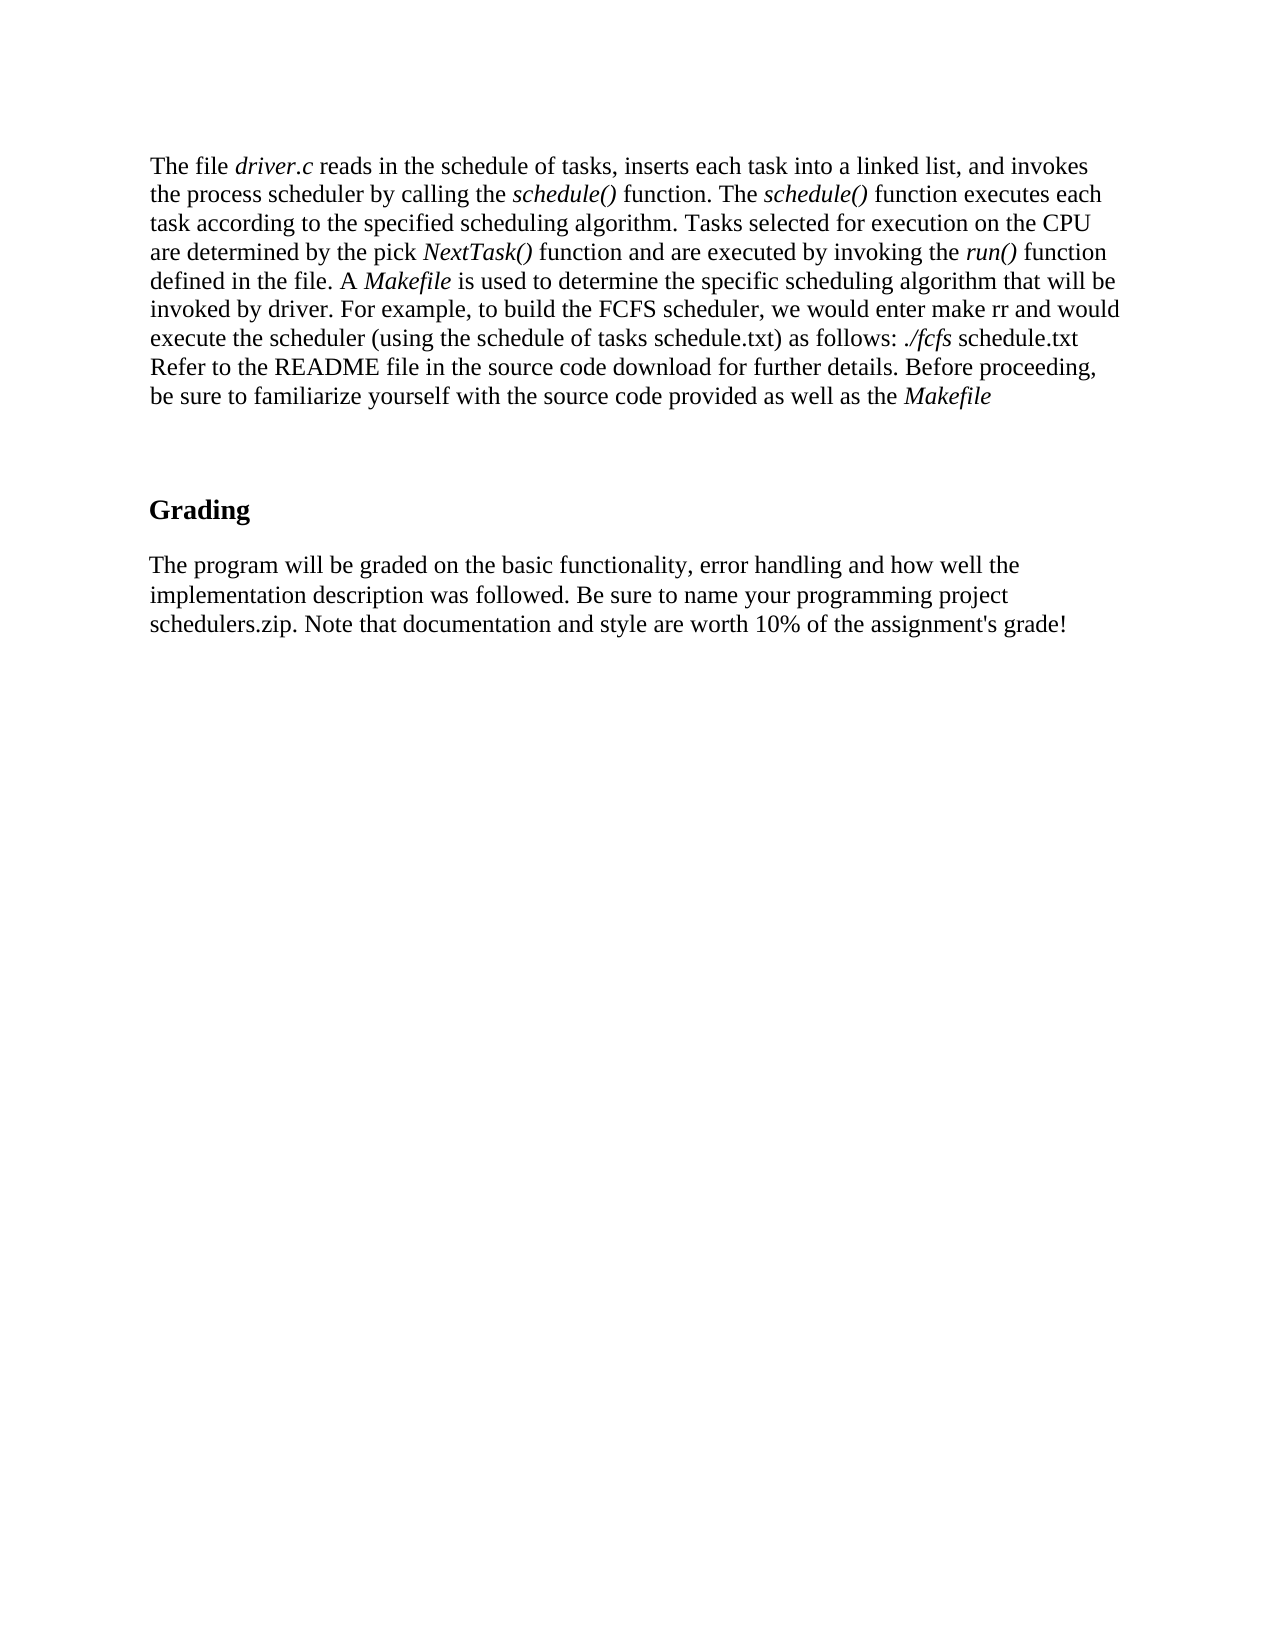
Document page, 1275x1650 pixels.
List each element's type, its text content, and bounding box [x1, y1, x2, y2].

subtitle Grading [148, 493, 1124, 525]
text The file driver.c reads in the schedule of tasks, inserts each task into a linked list, and invokes the process scheduler by calling the schedule() function. The schedule() function executes each task according to the specified scheduling algorithm. Tasks selected for execution on the CPU are determined by the pick NextTask() function and are executed by invoking the run() function defined in the file. A Makefile is used to determine the specific scheduling algorithm that will be invoked by driver. For example, to build the FCFS scheduler, we would enter make rr and would execute the scheduler (using the schedule of tasks schedule.txt) as follows: ./fcfs schedule.txt Refer to the README file in the source code download for further details. Before proceeding, be sure to familiarize yourself with the source code provided as well as the Makefile [150, 151, 1124, 409]
text The program will be graded on the basic functionality, error handling and how well the implementation description was followed. Be sure to name your programming project schedulers.zip. Note that documentation and style are worth 10% of the assignment's grade! [148, 550, 1124, 638]
